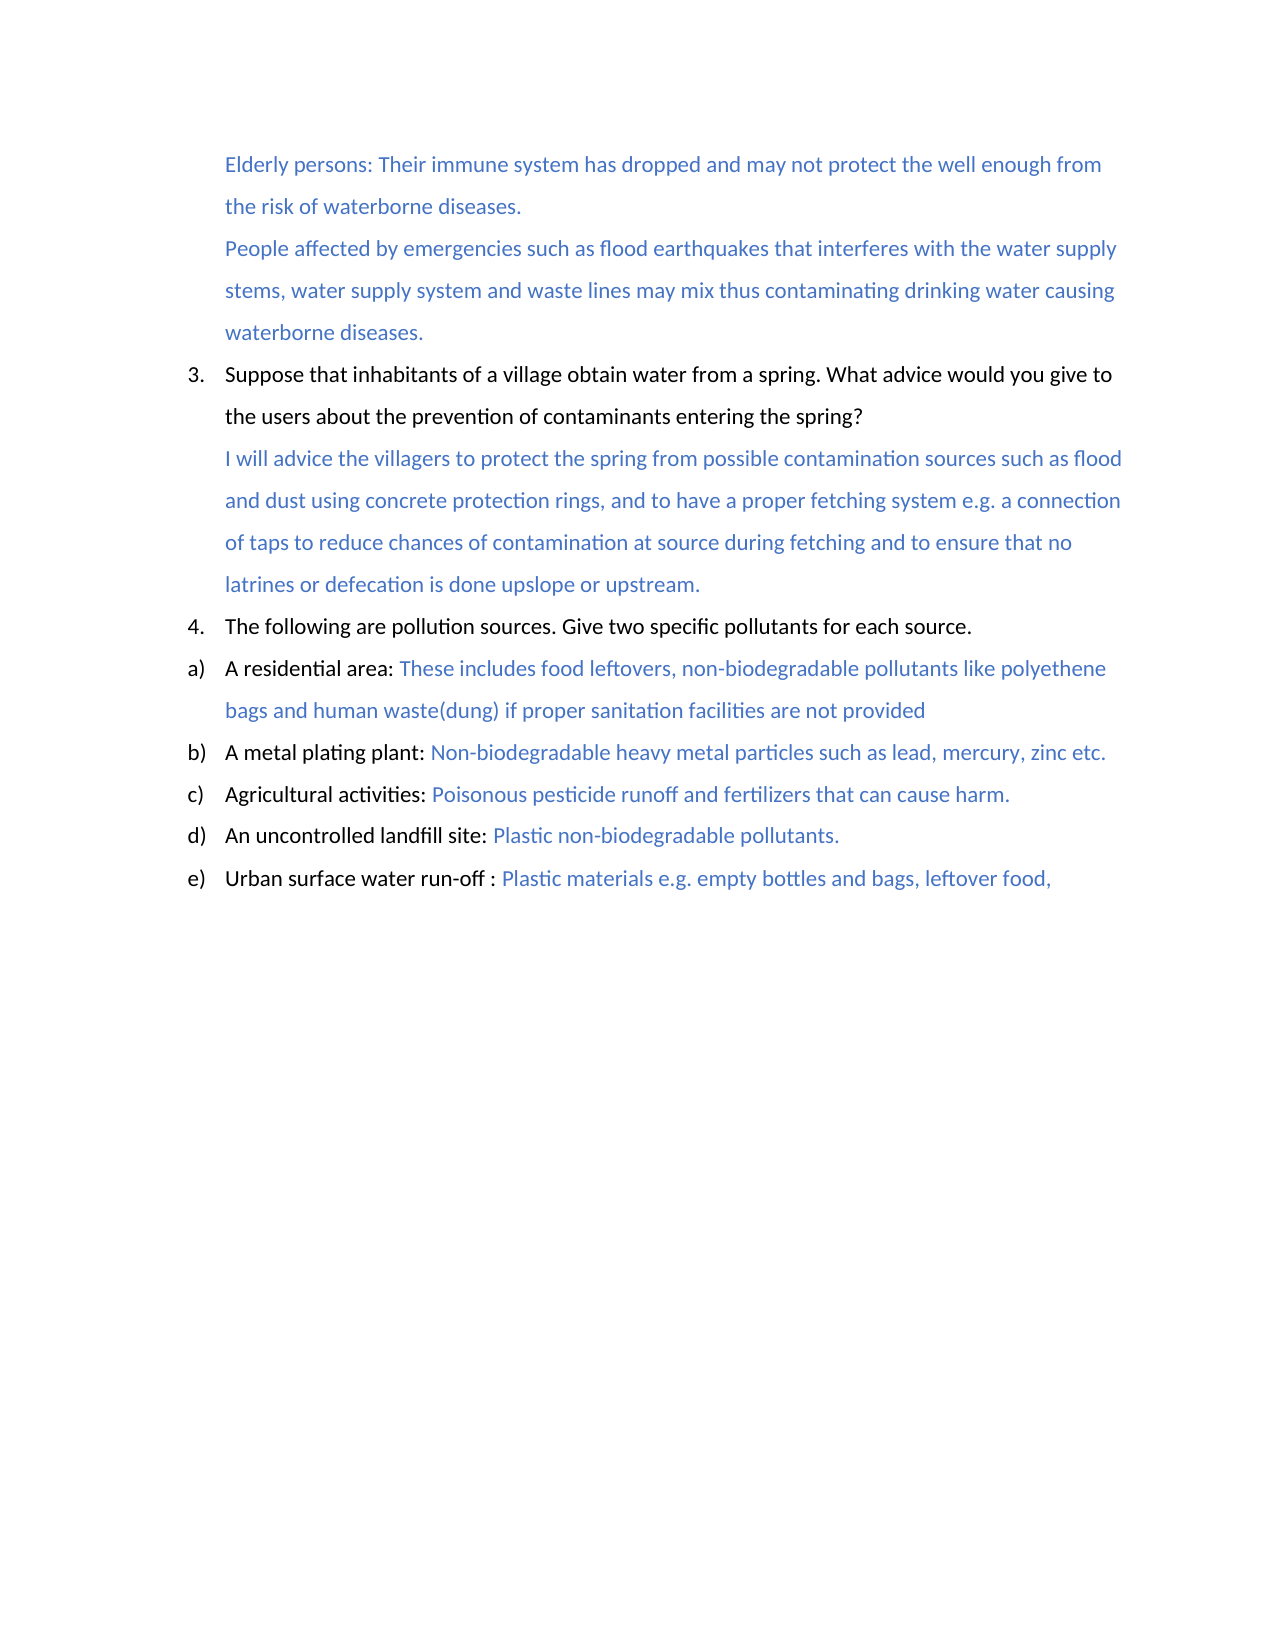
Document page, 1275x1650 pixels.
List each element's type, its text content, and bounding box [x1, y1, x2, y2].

list The following are pollution sources. Give two specific pollutants for each source. [187, 612, 1125, 640]
list Suppose that inhabitants of a village obtain water from a spring. What advice would you give to the users about the prevention of contaminants entering the spring? [187, 360, 1125, 430]
list A metal plating plant: Non-biodegradable heavy metal particles such as lead, mercury, zinc etc. [187, 738, 1125, 766]
text People affected by emergencies such as flood earthquakes that interferes with the water supply stems, water supply system and waste lines may mix thus contaminating drinking water causing waterborne diseases. [225, 234, 1125, 346]
list Urban surface water run-off : Plastic materials e.g. empty bottles and bags, leftover food, [187, 864, 1125, 892]
text Elderly persons: Their immune system has dropped and may not protect the well enough from the risk of waterborne diseases. [225, 150, 1125, 220]
text I will advice the villagers to protect the spring from possible contamination sources such as flood and dust using concrete protection rings, and to have a proper fetching system e.g. a connection of taps to reduce chances of contamination at source during fetching and to ensure that no latrines or defecation is done upslope or upstream. [225, 444, 1125, 598]
list Agricultural activities: Poisonous pesticide runoff and fertilizers that can cause harm. [187, 780, 1125, 808]
list A residential area: These includes food leftovers, non-biodegradable pollutants like polyethene bags and human waste(dung) if proper sanitation facilities are not provided [187, 654, 1125, 724]
list An uncontrolled landfill site: Plastic non-biodegradable pollutants. [187, 822, 1125, 850]
